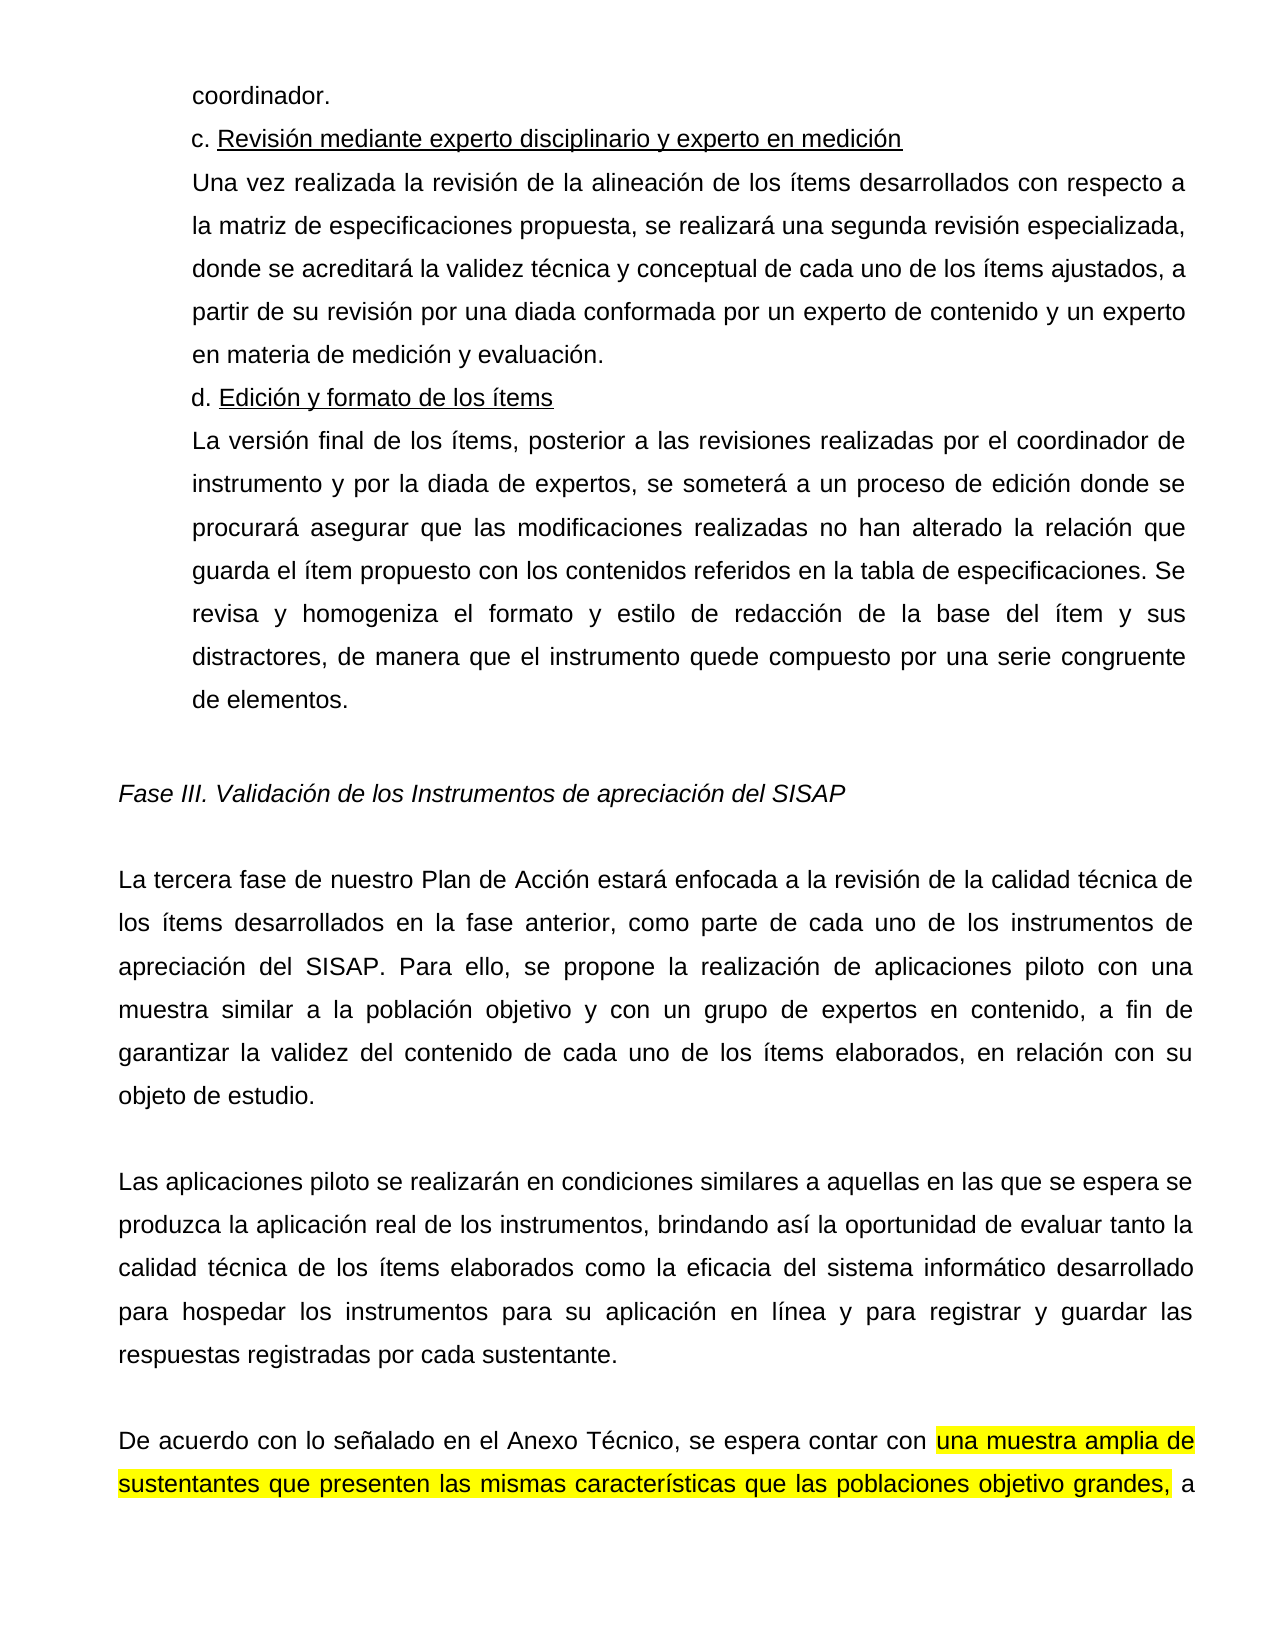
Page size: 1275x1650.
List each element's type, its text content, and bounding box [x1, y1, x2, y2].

text Las aplicaciones piloto se realizarán en condiciones similares a aquellas en las que se espera se produzca la aplicación real de los instrumentos, brindando así la oportunidad de evaluar tanto la calidad técnica de los ítems elaborados como la eficacia del sistema informático desarrollado para hospedar los instrumentos para su aplicación en línea y para registrar y guardar las respuestas registradas por cada sustentante. [118, 1167, 1195, 1368]
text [118, 1426, 1195, 1498]
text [192, 81, 1196, 110]
text Una vez realizada la revisión de la alineación de los ítems desarrollados con respecto a la matriz de especificaciones propuesta, se realizará una segunda revisión especializada, donde se acreditará la validez técnica y conceptual de cada uno de los ítems ajustados, a partir de su revisión por una diada conformada por un experto de contenido y un experto en materia de medición y evaluación. [192, 167, 1188, 369]
text d. Edición y formato de los ítems [191, 383, 1188, 412]
text La tercera fase de nuestro Plan de Acción estará enfocada a la revisión de la calidad técnica de los ítems desarrollados en la fase anterior, como parte de cada uno de los instrumentos de apreciación del SISAP. Para ello, se propone la realización de aplicaciones piloto con una muestra similar a la población objetivo y con un grupo de expertos en contenido, a fin de garantizar la validez del contenido de cada uno de los ítems elaborados, en relación con su objeto de estudio. [118, 865, 1195, 1109]
text c. Revisión mediante experto disciplinario y experto en medición [191, 124, 1196, 153]
text La versión final de los ítems, posterior a las revisiones realizadas por el coordinador de instrumento y por la diada de expertos, se someterá a un proceso de edición donde se procurará asegurar que las modificaciones realizadas no han alterado la relación que guarda el ítem propuesto con los contenidos referidos en la tabla de especificaciones. Se revisa y homogeniza el formato y estilo de redacción de la base del ítem y sus distractores, de manera que el instrumento quede compuesto por una serie congruente de elementos. [192, 426, 1188, 714]
text Fase III. Validación de los Instrumentos de apreciación del SISAP [118, 779, 947, 808]
